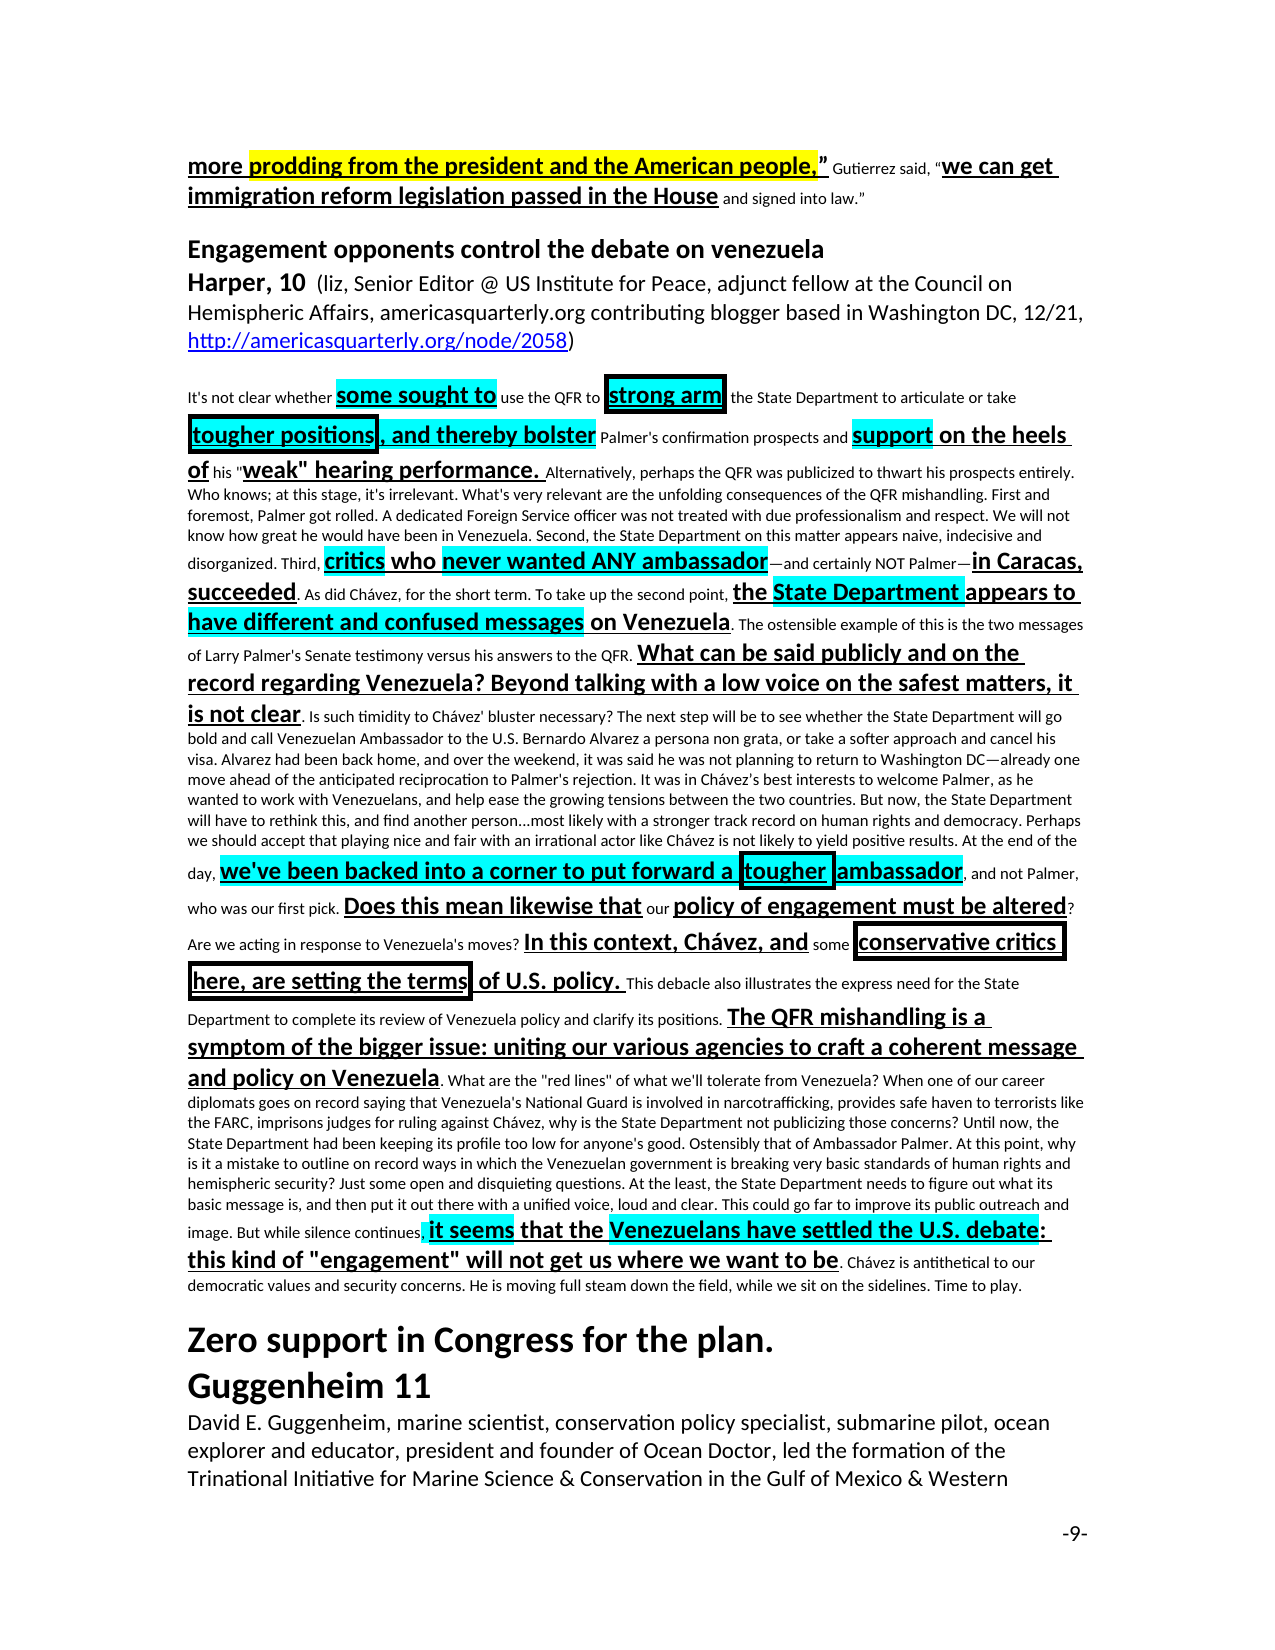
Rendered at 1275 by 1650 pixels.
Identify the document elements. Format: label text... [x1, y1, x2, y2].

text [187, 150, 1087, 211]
subtitle Engagement opponents control the debate on venezuela [187, 232, 1087, 265]
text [187, 1408, 1087, 1492]
text Harper, 10 (liz, Senior Editor @ US Institute for Peace, adjunct fellow at the Council on Hemispheric Affairs, americasquarterly.org contributing blogger based in Washington DC, 12/21, http://americasquarterly.org/node/2058) [187, 265, 1087, 354]
text Guggenheim 11 [187, 1362, 1087, 1408]
text It's not clear whether some sought to use the QFR to strong arm the State Department to articulate or take tougher positions, and thereby bolster Palmer's confirmation prospects and support on the heels of his "weak" hearing performance. Alternatively, perhaps the QFR was publicized to thwart his prospects entirely. Who knows; at this stage, it's irrelevant. What's very relevant are the unfolding consequences of the QFR mishandling. First and foremost, Palmer got rolled. A dedicated Foreign Service officer was not treated with due professionalism and respect. We will not know how great he would have been in Venezuela. Second, the State Department on this matter appears naive, indecisive and disorganized. Third, critics who never wanted ANY ambassador—and certainly NOT Palmer—in Caracas, succeeded. As did Chávez, for the short term. To take up the second point, the State Department appears to have different and confused messages on Venezuela. The ostensible example of this is the two messages of Larry Palmer's Senate testimony versus his answers to the QFR. What can be said publicly and on the record regarding Venezuela? Beyond talking with a low voice on the safest matters, it is not clear. Is such timidity to Chávez' bluster necessary? The next step will be to see whether the State Department will go bold and call Venezuelan Ambassador to the U.S. Bernardo Alvarez a persona non grata, or take a softer approach and cancel his visa. Alvarez had been back home, and over the weekend, it was said he was not planning to return to Washington DC—already one move ahead of the anticipated reciprocation to Palmer's rejection. It was in Chávez’s best interests to welcome Palmer, as he wanted to work with Venezuelans, and help ease the growing tensions between the two countries. But now, the State Department will have to rethink this, and find another person...most likely with a stronger track record on human rights and democracy. Perhaps we should accept that playing nice and fair with an irrational actor like Chávez is not likely to yield positive results. At the end of the day, we've been backed into a corner to put forward a tougher ambassador, and not Palmer, who was our first pick. Does this mean likewise that our policy of engagement must be altered? Are we acting in response to Venezuela's moves? In this context, Chávez, and some conservative critics here, are setting the terms of U.S. policy. This debacle also illustrates the express need for the State Department to complete its review of Venezuela policy and clarify its positions. The QFR mishandling is a symptom of the bigger issue: uniting our various agencies to craft a coherent message and policy on Venezuela. What are the "red lines" of what we'll tolerate from Venezuela? When one of our career diplomats goes on record saying that Venezuela's National Guard is involved in narcotrafficking, provides safe haven to terrorists like the FARC, imprisons judges for ruling against Chávez, why is the State Department not publicizing those concerns? Until now, the State Department had been keeping its profile too low for anyone's good. Ostensibly that of Ambassador Palmer. At this point, why is it a mistake to outline on record ways in which the Venezuelan government is breaking very basic standards of human rights and hemispheric security? Just some open and disquieting questions. At the least, the State Department needs to figure out what its basic message is, and then put it out there with a unified voice, loud and clear. This could go far to improve its public outreach and image. But while silence continues, it seems that the Venezuelans have settled the U.S. debate: this kind of "engagement" will not get us where we want to be. Chávez is antithetical to our democratic values and security concerns. He is moving full steam down the field, while we sit on the sidelines. Time to play. [187, 374, 1087, 1296]
subtitle Zero support in Congress for the plan. [187, 1316, 1087, 1362]
